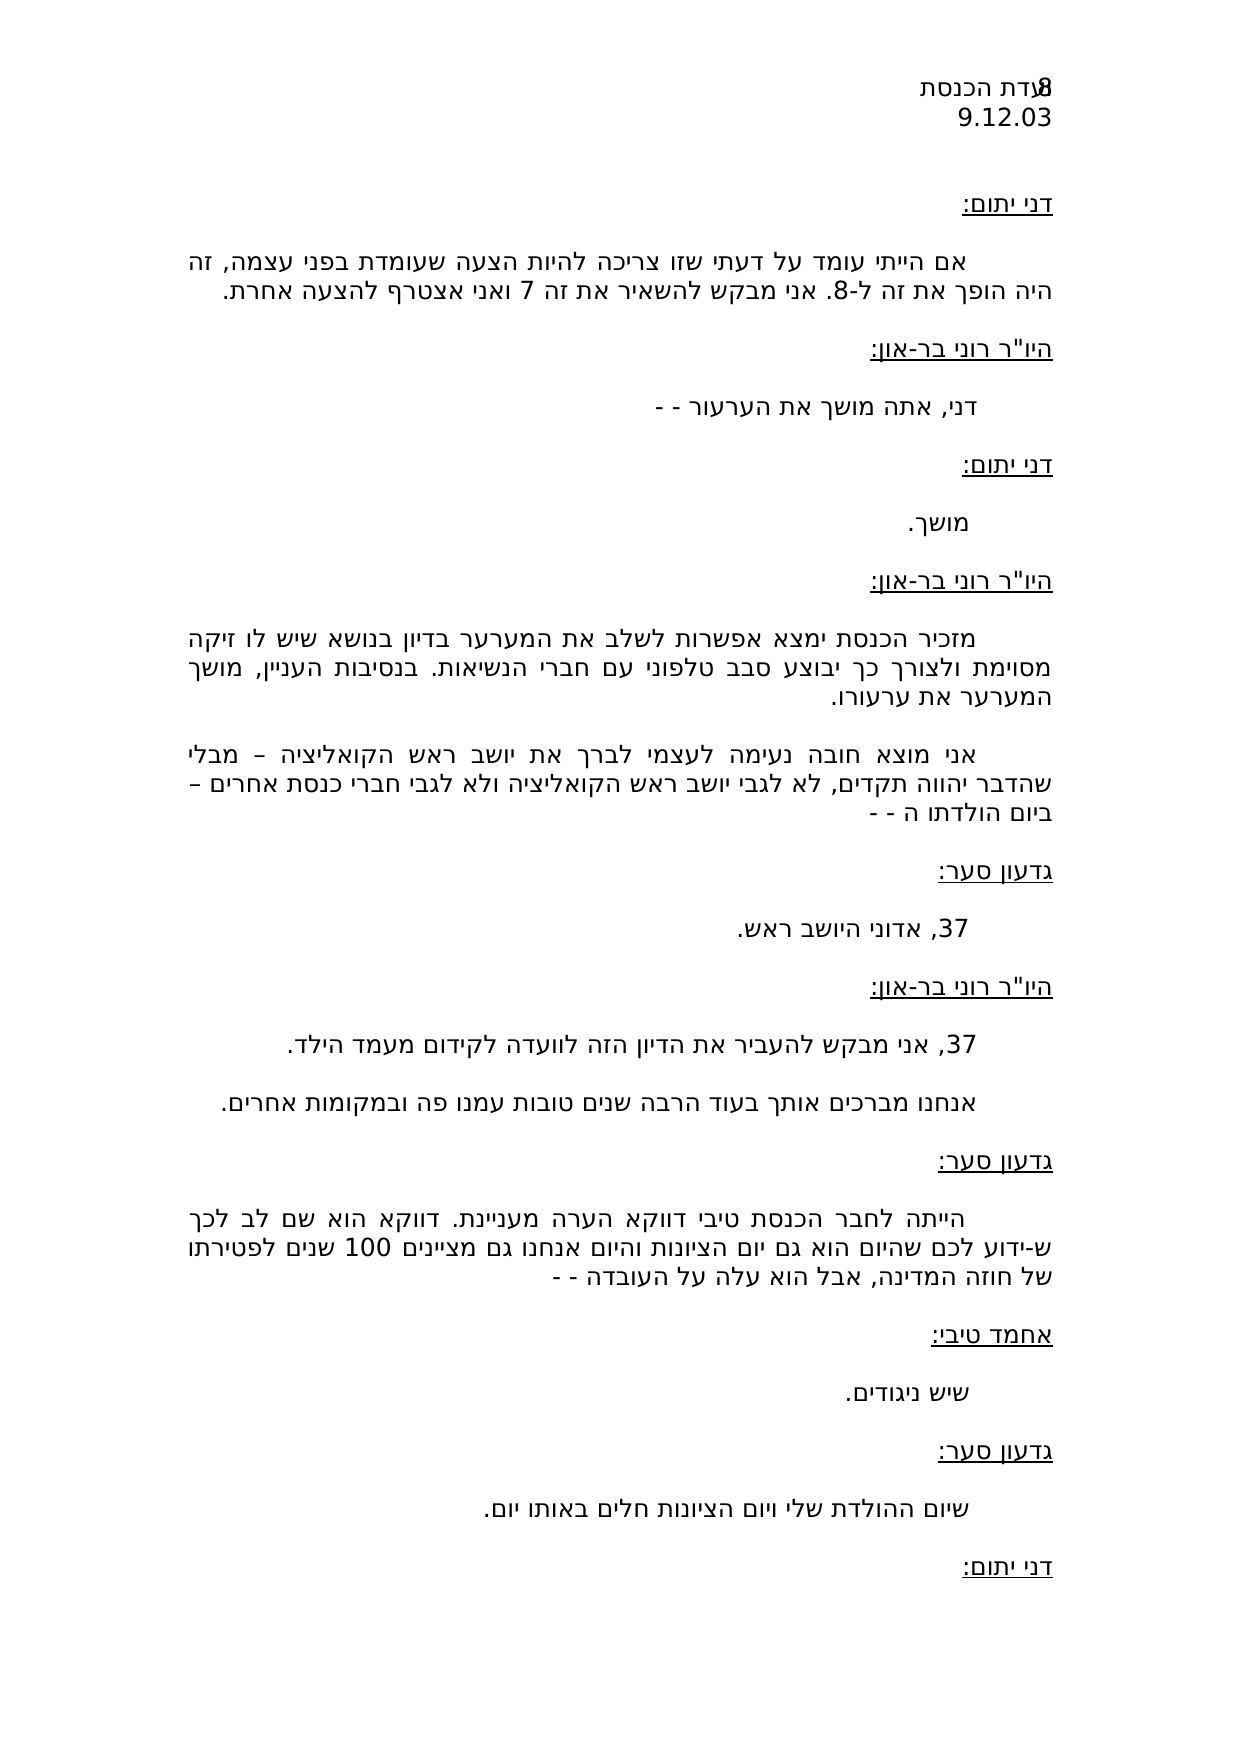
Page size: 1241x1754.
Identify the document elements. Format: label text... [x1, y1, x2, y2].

text אחמד טיבי: [187, 1320, 1053, 1349]
text אני מוצא חובה נעימה לעצמי לברך את יושב ראש הקואליציה – מבלי שהדבר יהווה תקדים, לא לגבי יושב ראש הקואליציה ולא לגבי חברי כנסת אחרים – ביום הולדתו ה - - [187, 740, 1053, 828]
text שיום ההולדת שלי ויום הציונות חלים באותו יום. [187, 1494, 1053, 1523]
text אם הייתי עומד על דעתי שזו צריכה להיות הצעה שעומדת בפני עצמה, זה היה הופך את זה ל-8. אני מבקש להשאיר את זה 7 ואני אצטרף להצעה אחרת. [187, 247, 1053, 306]
text דני, אתה מושך את הערעור - - [187, 392, 1053, 421]
text דני יתום: [187, 189, 1053, 218]
text 37, אני מבקש להעביר את הדיון הזה לוועדה לקידום מעמד הילד. [187, 1030, 1053, 1059]
text הייתה לחבר הכנסת טיבי דווקא הערה מעניינת. דווקא הוא שם לב לכך ש-ידוע לכם שהיום הוא גם יום הציונות והיום אנחנו גם מציינים 100 שנים לפטירתו של חוזה המדינה, אבל הוא עלה על העובדה - - [187, 1204, 1053, 1291]
text גדעון סער: [187, 856, 1053, 886]
text היו"ר רוני בר-און: [187, 972, 1053, 1001]
text 37, אדוני היושב ראש. [187, 914, 1053, 943]
text שיש ניגודים. [187, 1378, 1053, 1407]
text גדעון סער: [187, 1436, 1053, 1465]
text מזכיר הכנסת ימצא אפשרות לשלב את המערער בדיון בנושא שיש לו זיקה מסוימת ולצורך כך יבוצע סבב טלפוני עם חברי הנשיאות. בנסיבות העניין, מושך המערער את ערעורו. [187, 624, 1053, 711]
text אנחנו מברכים אותך בעוד הרבה שנים טובות עמנו פה ובמקומות אחרים. [187, 1088, 1053, 1117]
text דני יתום: [187, 1552, 1053, 1581]
text היו"ר רוני בר-און: [187, 566, 1053, 595]
text דני יתום: [187, 450, 1053, 479]
text גדעון סער: [187, 1146, 1053, 1175]
text היו"ר רוני בר-און: [187, 334, 1053, 363]
text מושך. [187, 508, 1053, 537]
